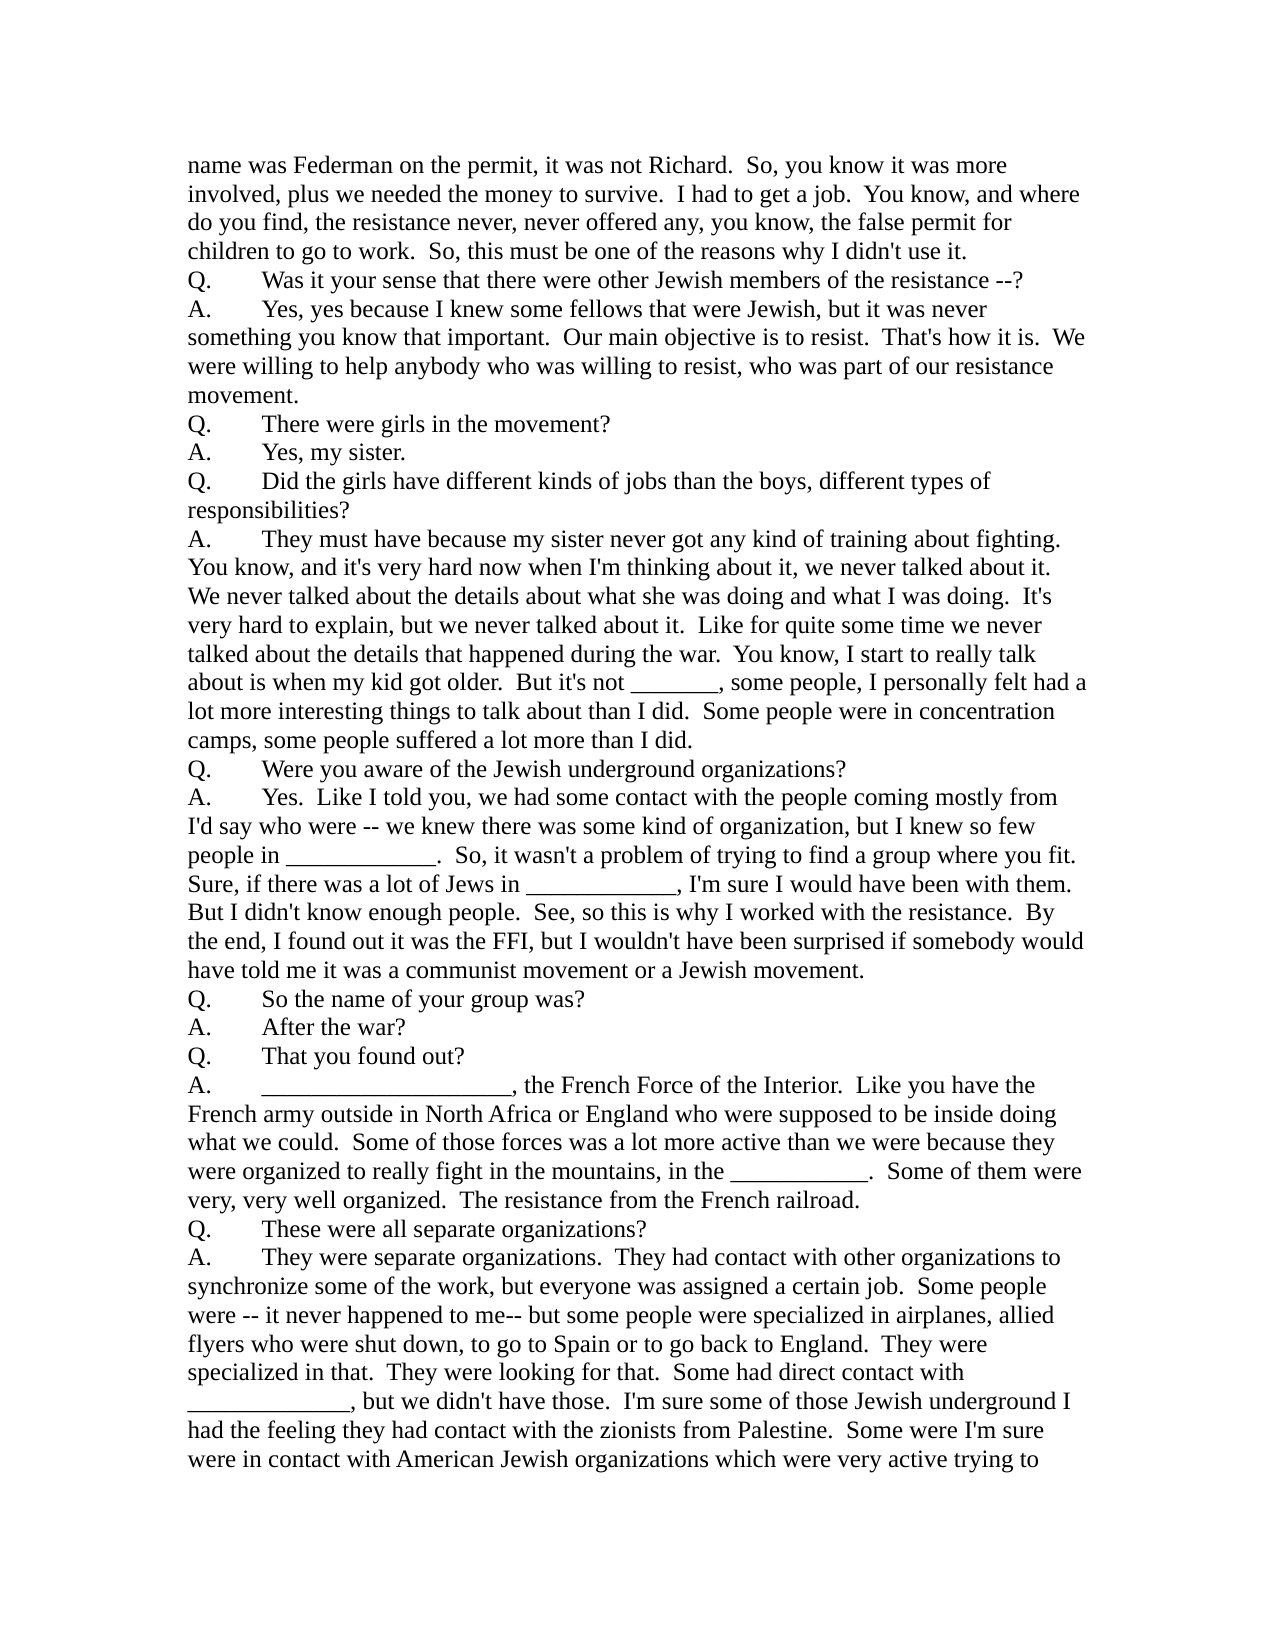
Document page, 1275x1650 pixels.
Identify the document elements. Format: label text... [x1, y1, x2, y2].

text A. ____________________, the French Force of the Interior. Like you have the French army outside in North Africa or England who were supposed to be inside doing what we could. Some of those forces was a lot more active than we were because they were organized to really fight in the mountains, in the ___________. Some of them were very, very well organized. The resistance from the French railroad. [187, 1099, 1087, 1242]
text A. Yes, my sister. [187, 466, 1087, 495]
text Q. So the name of your group was? [187, 1012, 1087, 1041]
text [187, 1271, 1087, 1472]
text Q. That you found out? [187, 1070, 1087, 1099]
text A. After the war? [187, 1041, 1087, 1070]
text Q. There were girls in the movement? [187, 437, 1087, 466]
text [187, 150, 1087, 294]
text A. Yes. Like I told you, we had some contact with the people coming mostly from I'd say who were -- we knew there was some kind of organization, but I knew so few people in ____________. So, it wasn't a problem of trying to find a group where you fit. Sure, if there was a lot of Jews in ____________, I'm sure I would have been with them. But I didn't know enough people. See, so this is why I worked with the resistance. By the end, I found out it was the FFI, but I wouldn't have been surprised if somebody would have told me it was a communist movement or a Jewish movement. [187, 811, 1087, 1012]
text Q. Was it your sense that there were other Jewish members of the resistance --? [187, 294, 1087, 322]
text Q. These were all separate organizations? [187, 1242, 1087, 1271]
text Q. Were you aware of the Jewish underground organizations? [187, 782, 1087, 811]
text Q. Did the girls have different kinds of jobs than the boys, different types of responsibilities? [187, 495, 1087, 552]
text A. Yes, yes because I knew some fellows that were Jewish, but it was never something you know that important. Our main objective is to resist. That's how it is. We were willing to help anybody who was willing to resist, who was part of our resistance movement. [187, 322, 1087, 437]
text A. They must have because my sister never got any kind of training about fighting. You know, and it's very hard now when I'm thinking about it, we never talked about it. We never talked about the details about what she was doing and what I was doing. It's very hard to explain, but we never talked about it. Like for quite some time we never talked about the details that happened during the war. You know, I start to really talk about is when my kid got older. But it's not _______, some people, I personally felt had a lot more interesting things to talk about than I did. Some people were in concentration camps, some people suffered a lot more than I did. [187, 552, 1087, 782]
